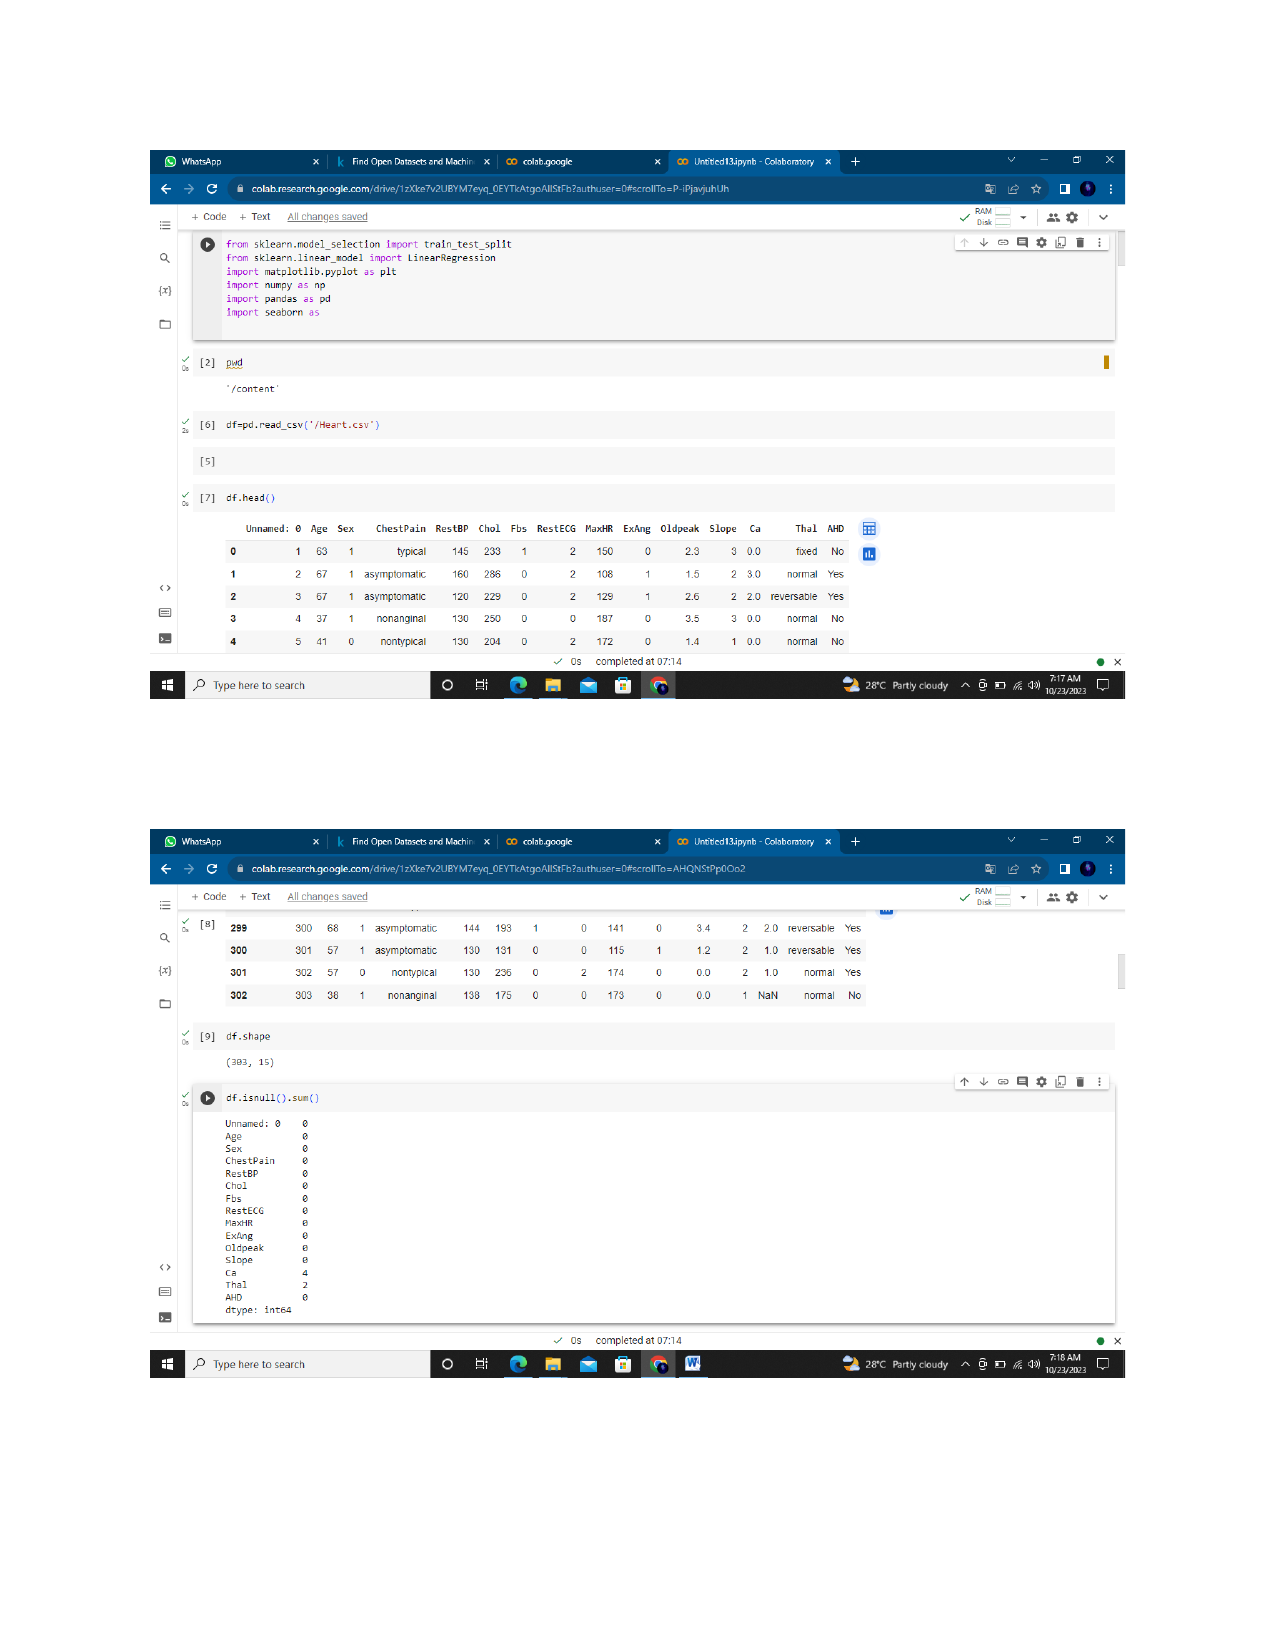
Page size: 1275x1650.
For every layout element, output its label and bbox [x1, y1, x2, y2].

picture [150, 150, 1125, 699]
picture [150, 829, 1125, 1378]
